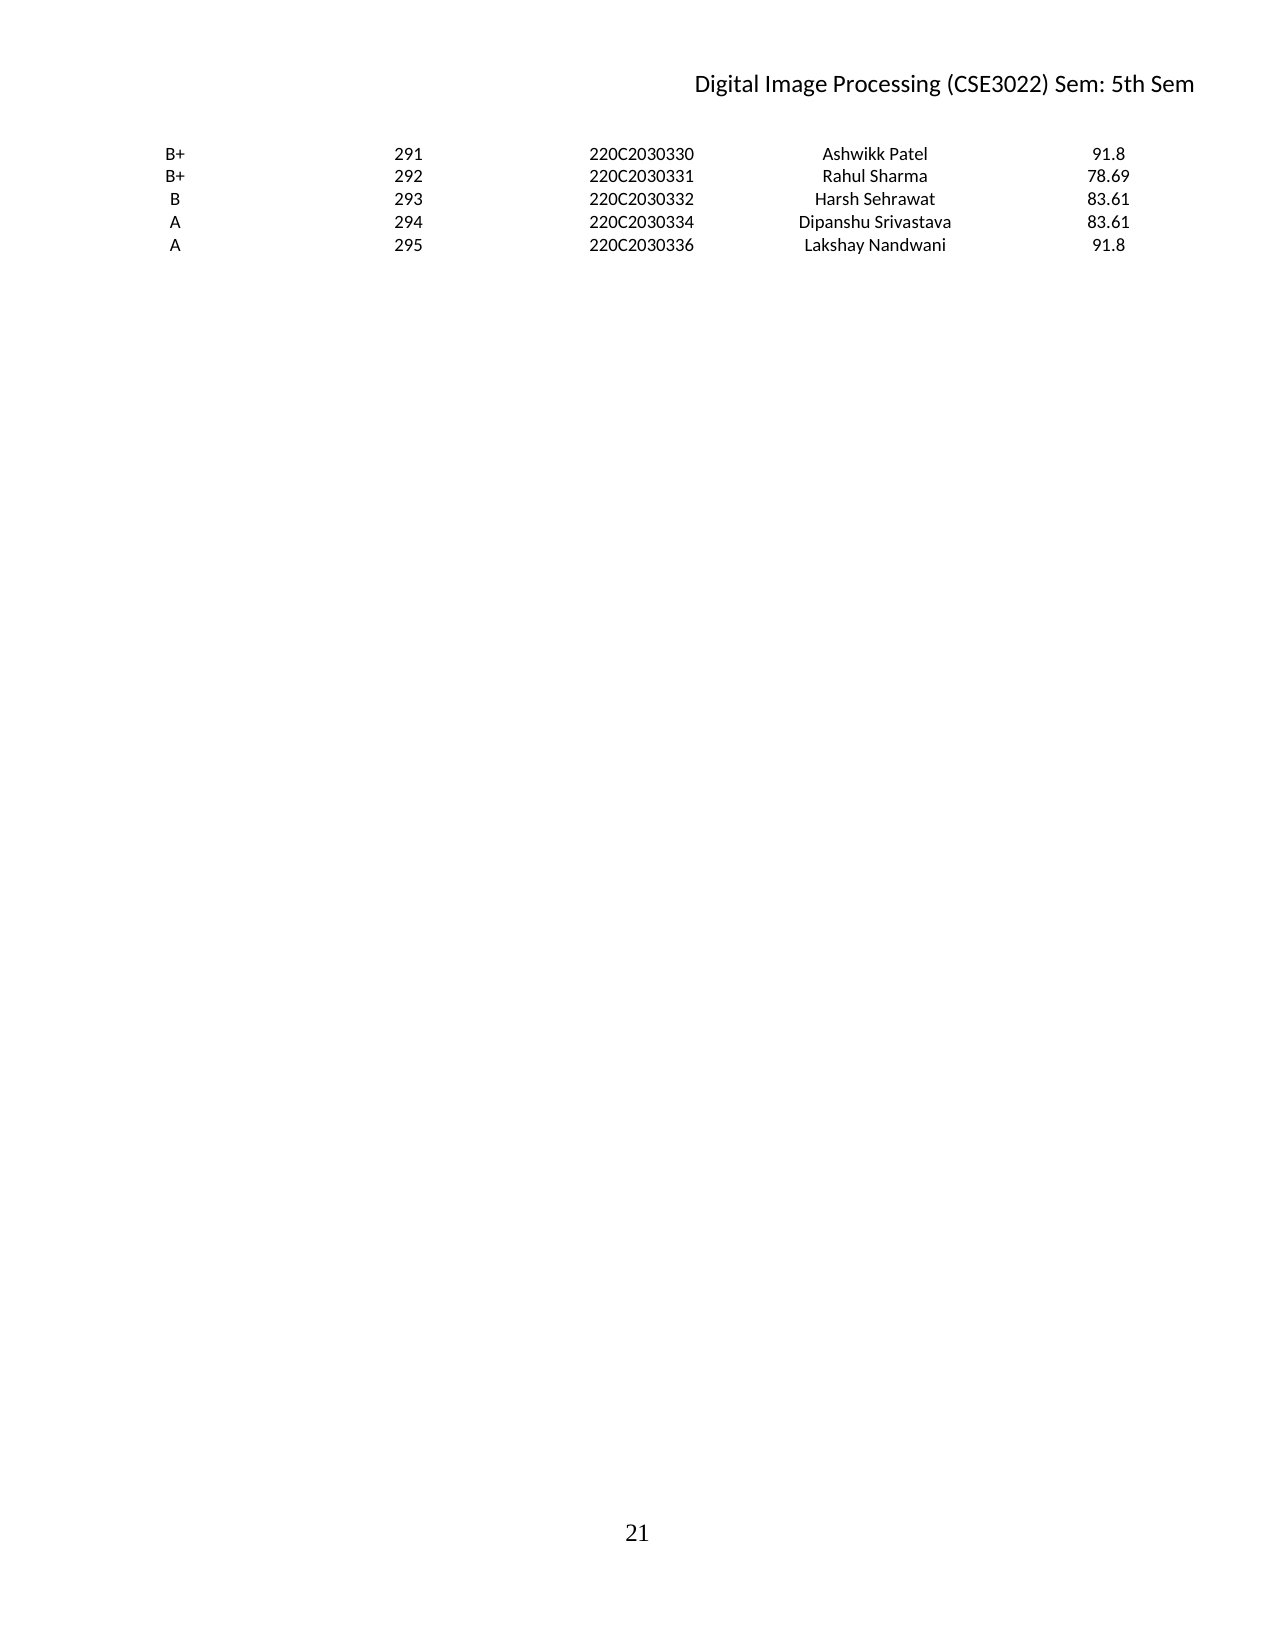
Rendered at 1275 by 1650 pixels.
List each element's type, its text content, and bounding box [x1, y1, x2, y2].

table_cell Harsh Sehrawat [758, 188, 992, 210]
table_cell 220C2030332 [525, 188, 758, 210]
table_cell B+ [58, 142, 292, 164]
table_cell A [58, 233, 292, 256]
table_cell Dipanshu Srivastava [758, 210, 992, 233]
table_cell 294 [292, 210, 525, 233]
table_cell 220C2030336 [525, 233, 758, 256]
table_cell B [58, 188, 292, 210]
table_cell 83.61 [992, 188, 1225, 210]
table_cell B+ [58, 165, 292, 187]
table_cell Rahul Sharma [758, 165, 992, 187]
table_cell 220C2030330 [525, 142, 758, 164]
table_cell 91.8 [992, 142, 1225, 164]
table_cell 291 [292, 142, 525, 164]
table_cell 292 [292, 165, 525, 187]
table_cell 220C2030334 [525, 210, 758, 233]
table_cell A [58, 210, 292, 233]
table_cell Lakshay Nandwani [758, 233, 992, 256]
table_cell 293 [292, 188, 525, 210]
table_cell 83.61 [992, 210, 1225, 233]
table_cell 91.8 [992, 233, 1225, 256]
table_cell 295 [292, 233, 525, 256]
table_cell Ashwikk Patel [758, 142, 992, 164]
table_cell 220C2030331 [525, 165, 758, 187]
table_cell 78.69 [992, 165, 1225, 187]
